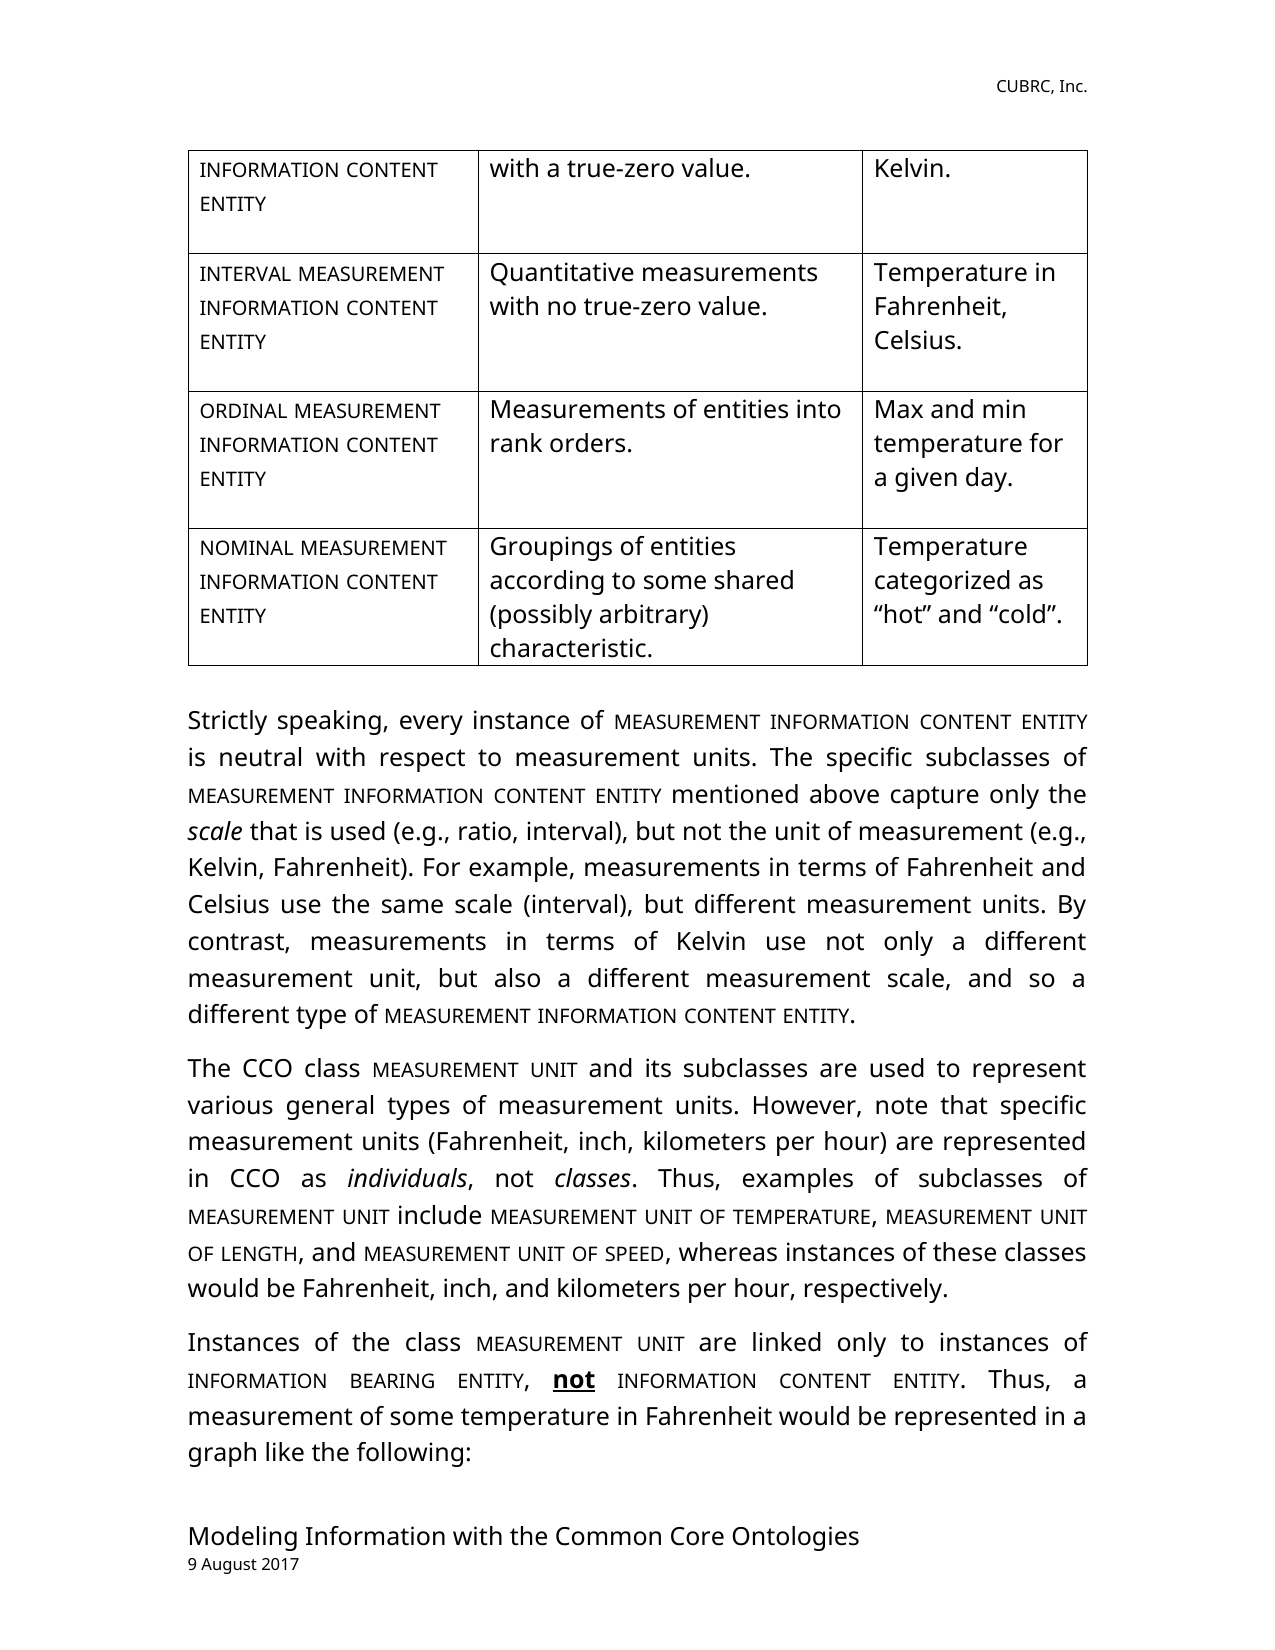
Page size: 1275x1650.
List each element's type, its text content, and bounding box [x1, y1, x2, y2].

table_cell Quantitative measurements with no true-zero value. [479, 254, 862, 391]
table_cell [479, 151, 862, 253]
table_cell Max and min temperature for a given day. [863, 392, 1087, 528]
text The CCO class measurement unit and its subclasses are used to represent various general types of measurement units. However, note that specific measurement units (Fahrenheit, inch, kilometers per hour) are represented in CCO as individuals, not classes. Thus, examples of subclasses of measurement unit include measurement unit of temperature, measurement unit of length, and measurement unit of speed, whereas instances of these classes would be Fahrenheit, inch, and kilometers per hour, respectively. [187, 1051, 1087, 1305]
table_cell Temperature in Fahrenheit, Celsius. [863, 254, 1087, 391]
text Instances of the class measurement unit are linked only to instances of information bearing entity, not information content entity. Thus, a measurement of some temperature in Fahrenheit would be represented in a graph like the following: [187, 1324, 1087, 1469]
table_cell Temperature categorized as “hot” and “cold”. [863, 529, 1087, 665]
table_cell nominal measurement information content entity [189, 529, 478, 665]
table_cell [189, 151, 478, 253]
table_cell Measurements of entities into rank orders. [479, 392, 862, 528]
table_cell interval measurement information content entity [189, 254, 478, 391]
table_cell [863, 151, 1087, 253]
table_cell Groupings of entities according to some shared (possibly arbitrary) characteristic. [479, 529, 862, 665]
text Strictly speaking, every instance of measurement information content entity is neutral with respect to measurement units. The specific subclasses of measurement information content entity mentioned above capture only the scale that is used (e.g., ratio, interval), but not the unit of measurement (e.g., Kelvin, Fahrenheit). For example, measurements in terms of Fahrenheit and Celsius use the same scale (interval), but different measurement units. By contrast, measurements in terms of Kelvin use not only a different measurement unit, but also a different measurement scale, and so a different type of measurement information content entity. [187, 703, 1087, 1031]
table_cell ordinal measurement information content entity [189, 392, 478, 528]
